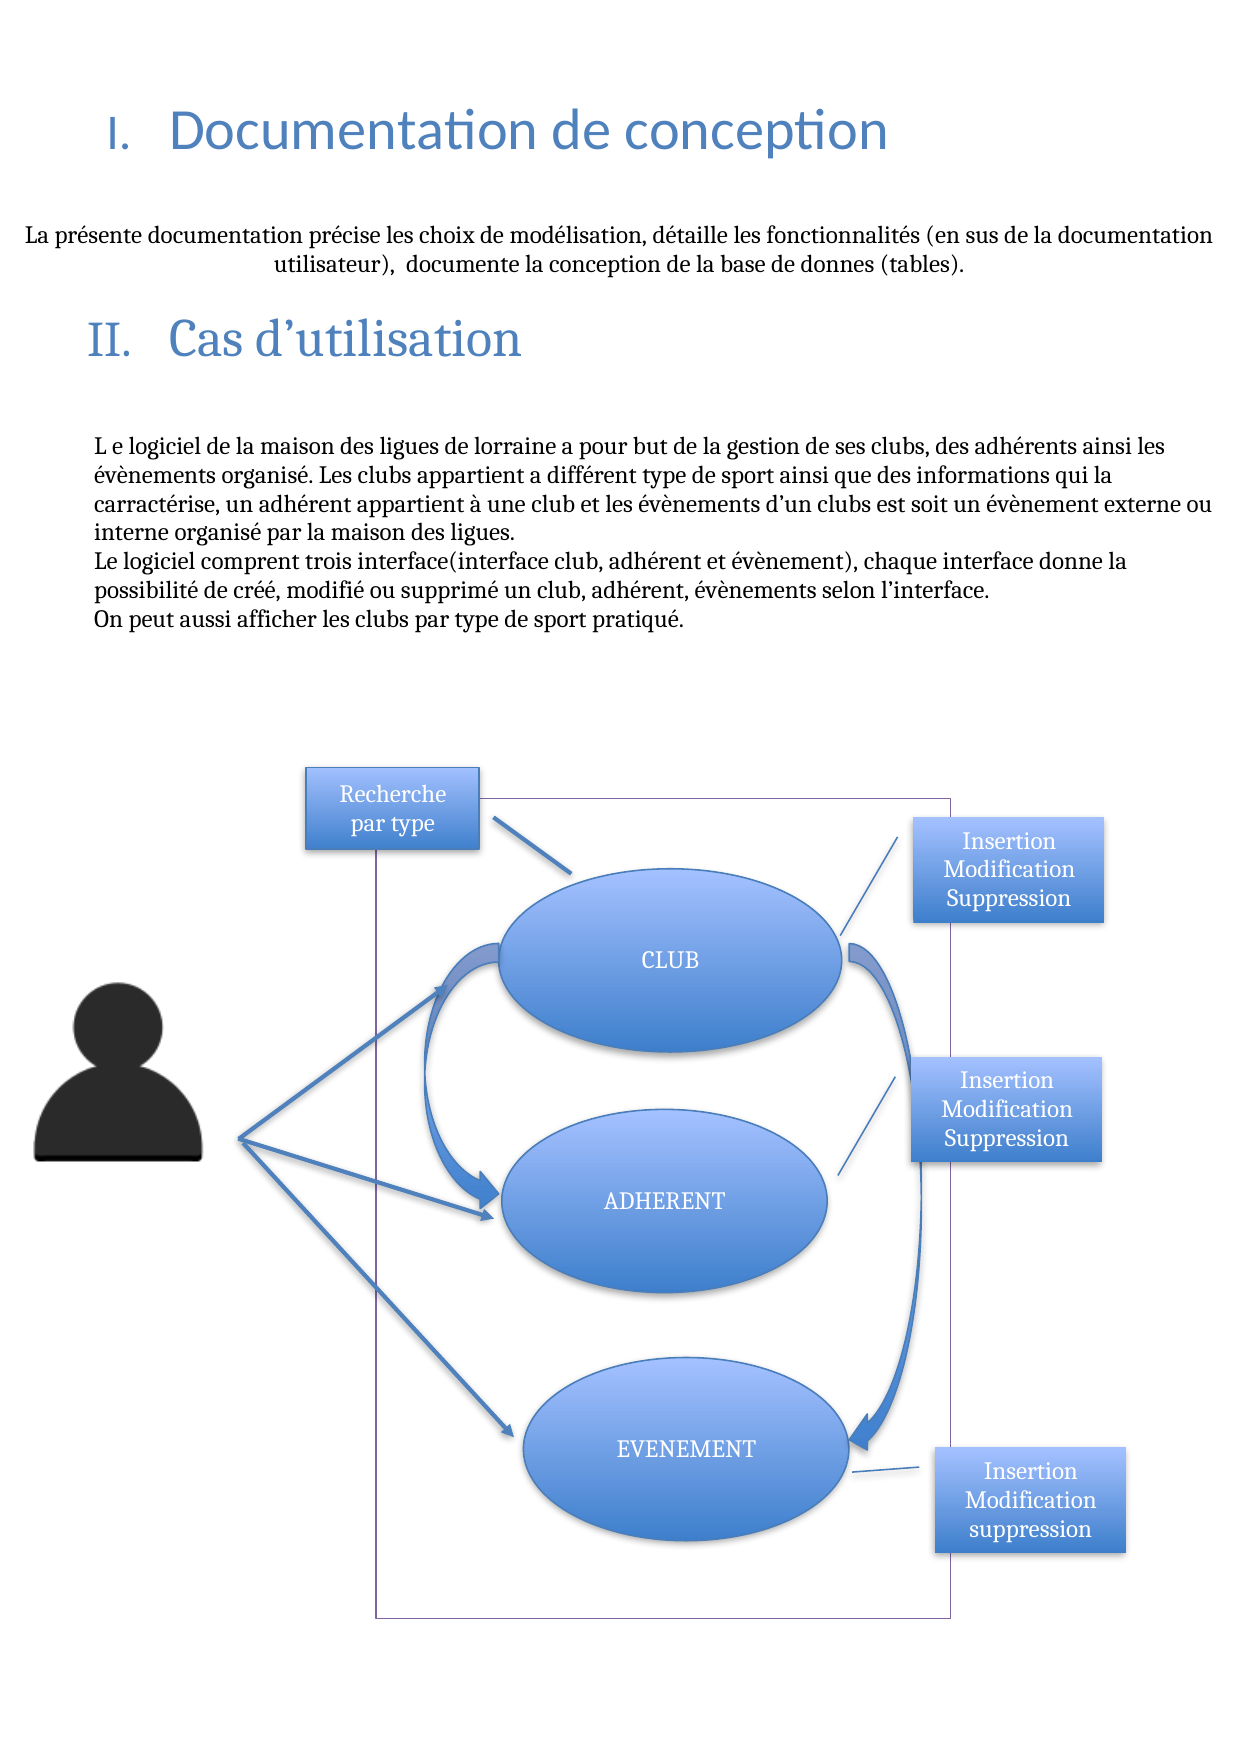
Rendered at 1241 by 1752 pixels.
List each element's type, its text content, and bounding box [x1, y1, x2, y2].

list L e logiciel de la maison des ligues de lorraine a pour but de la gestion de ses clubs, des adhérents ainsi les évènements organisé. Les clubs appartient a différent type de sport ainsi que des informations qui la carractérise, un adhérent appartient à une club et les évènements d’un clubs est soit un évènement externe ou interne organisé par la maison des ligues. [94, 432, 1219, 547]
picture [18, 978, 219, 1179]
subtitle Documentation de conception [131, 92, 1219, 164]
text La présente documentation précise les choix de modélisation, détaille les fonctionnalités (en sus de la documentation utilisateur), documente la conception de la base de donnes (tables). [19, 221, 1219, 279]
list Le logiciel comprent trois interface(interface club, adhérent et évènement), chaque interface donne la possibilité de créé, modifié ou supprimé un club, adhérent, évènements selon l’interface. [94, 547, 1219, 604]
list On peut aussi afficher les clubs par type de sport pratiqué. [94, 604, 1219, 633]
list Cas d’utilisation [131, 307, 1219, 370]
